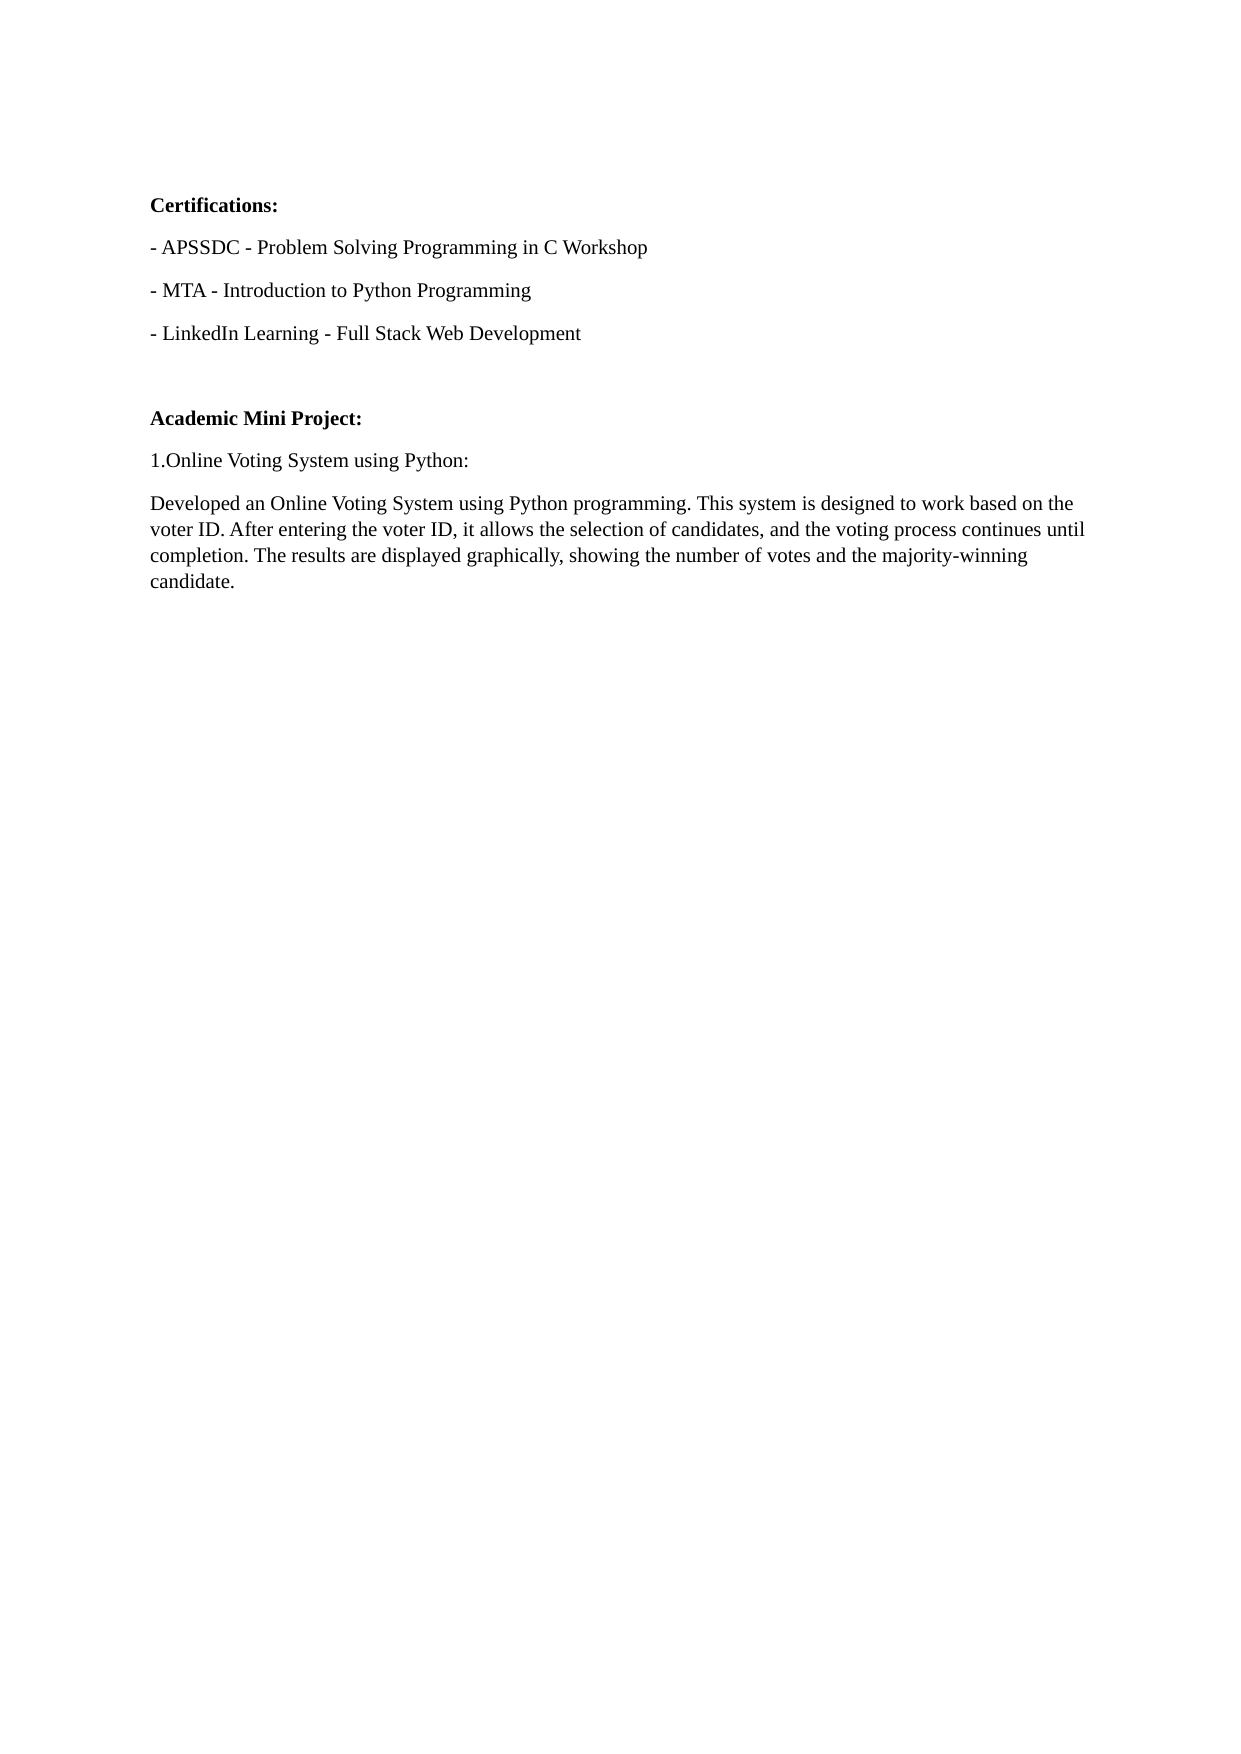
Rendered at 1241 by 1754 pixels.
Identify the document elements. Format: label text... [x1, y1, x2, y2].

text - MTA - Introduction to Python Programming [150, 278, 1090, 302]
text - LinkedIn Learning - Full Stack Web Development [150, 320, 1090, 344]
text 1.Online Voting System using Python: [150, 448, 1090, 472]
text Developed an Online Voting System using Python programming. This system is designed to work based on the voter ID. After entering the voter ID, it allows the selection of candidates, and the voting process continues until completion. The results are displayed graphically, showing the number of votes and the majority-winning candidate. [150, 491, 1090, 593]
text Academic Mini Project: [150, 406, 1090, 430]
text - APSSDC - Problem Solving Programming in C Workshop [150, 235, 1090, 259]
text Certifications: [150, 193, 1090, 217]
